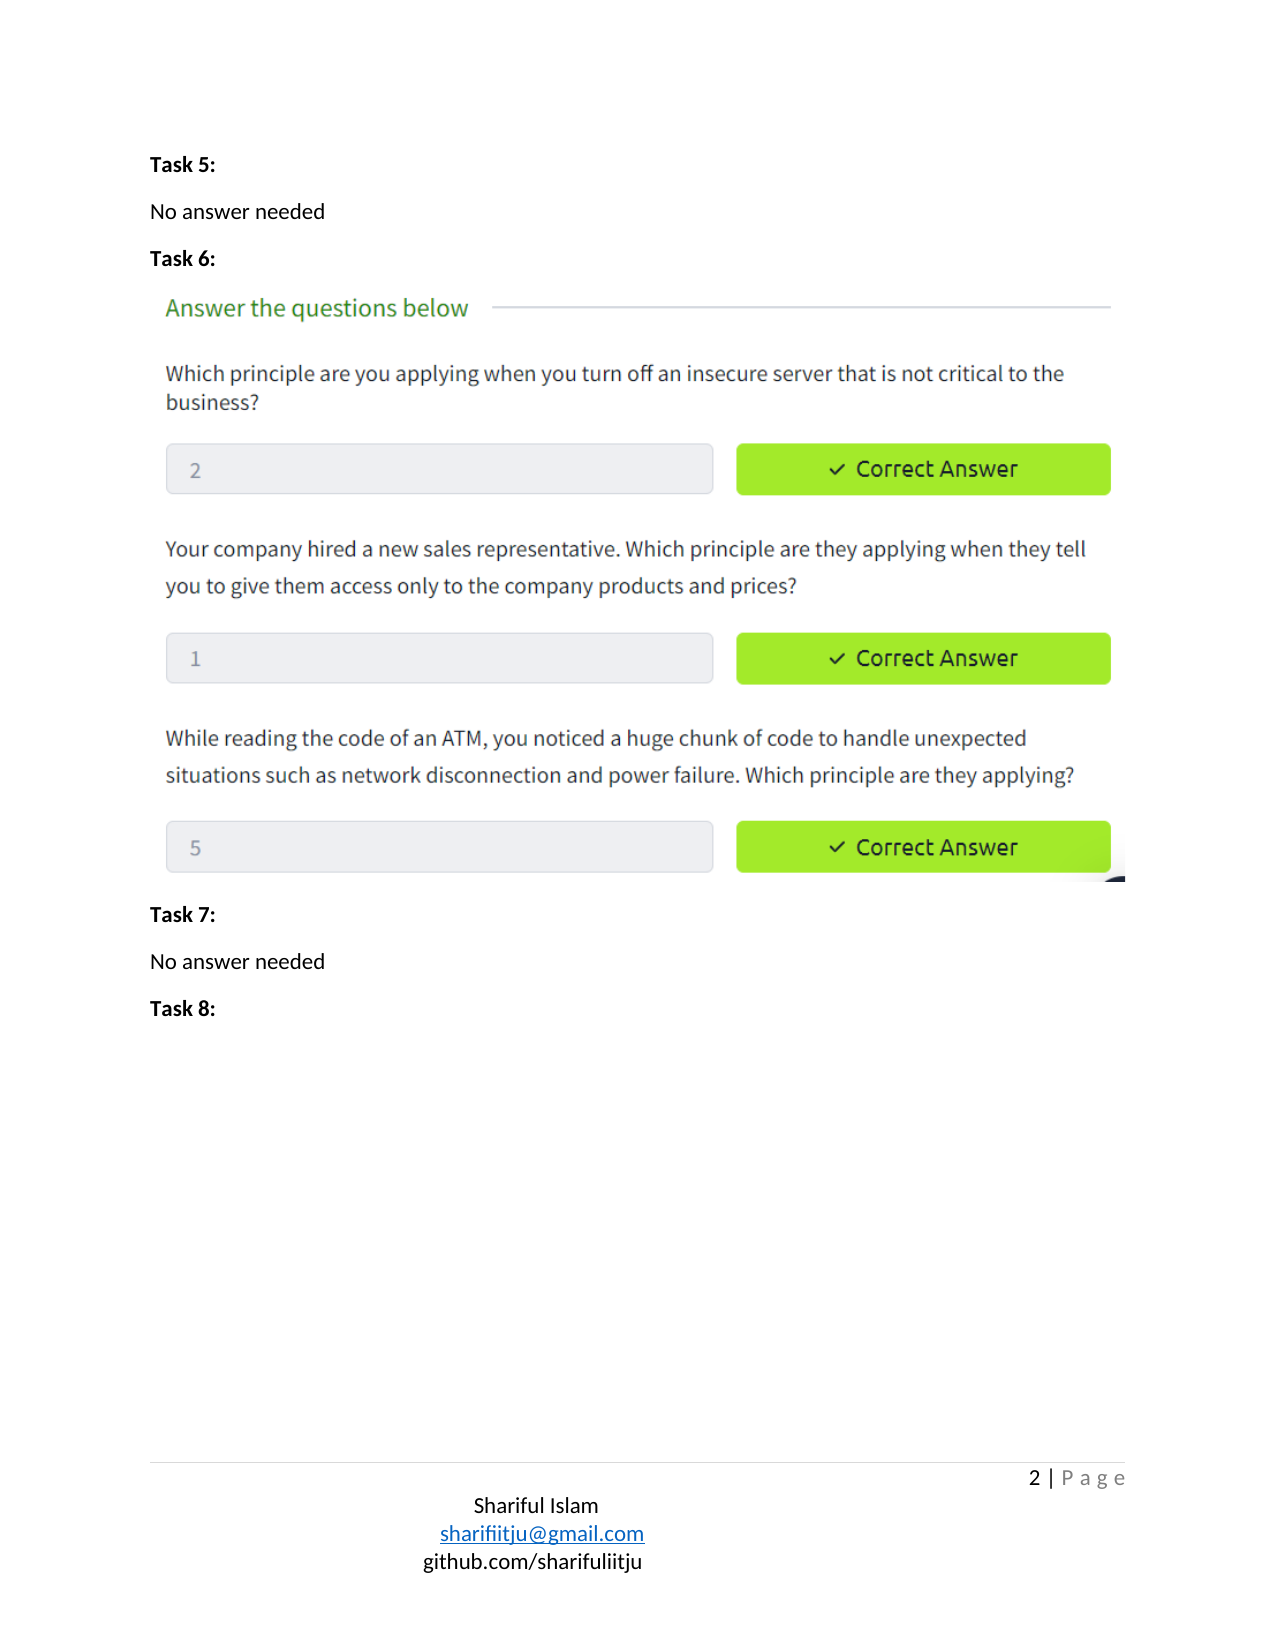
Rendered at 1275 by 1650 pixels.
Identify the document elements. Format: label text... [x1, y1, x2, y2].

picture [150, 290, 1125, 882]
text No answer needed [150, 947, 1125, 975]
text Task 7: [150, 900, 1125, 928]
text No answer needed [150, 197, 1125, 225]
text Task 5: [150, 150, 1125, 178]
text Task 8: [150, 994, 1125, 1022]
text Task 6: [150, 244, 1125, 272]
